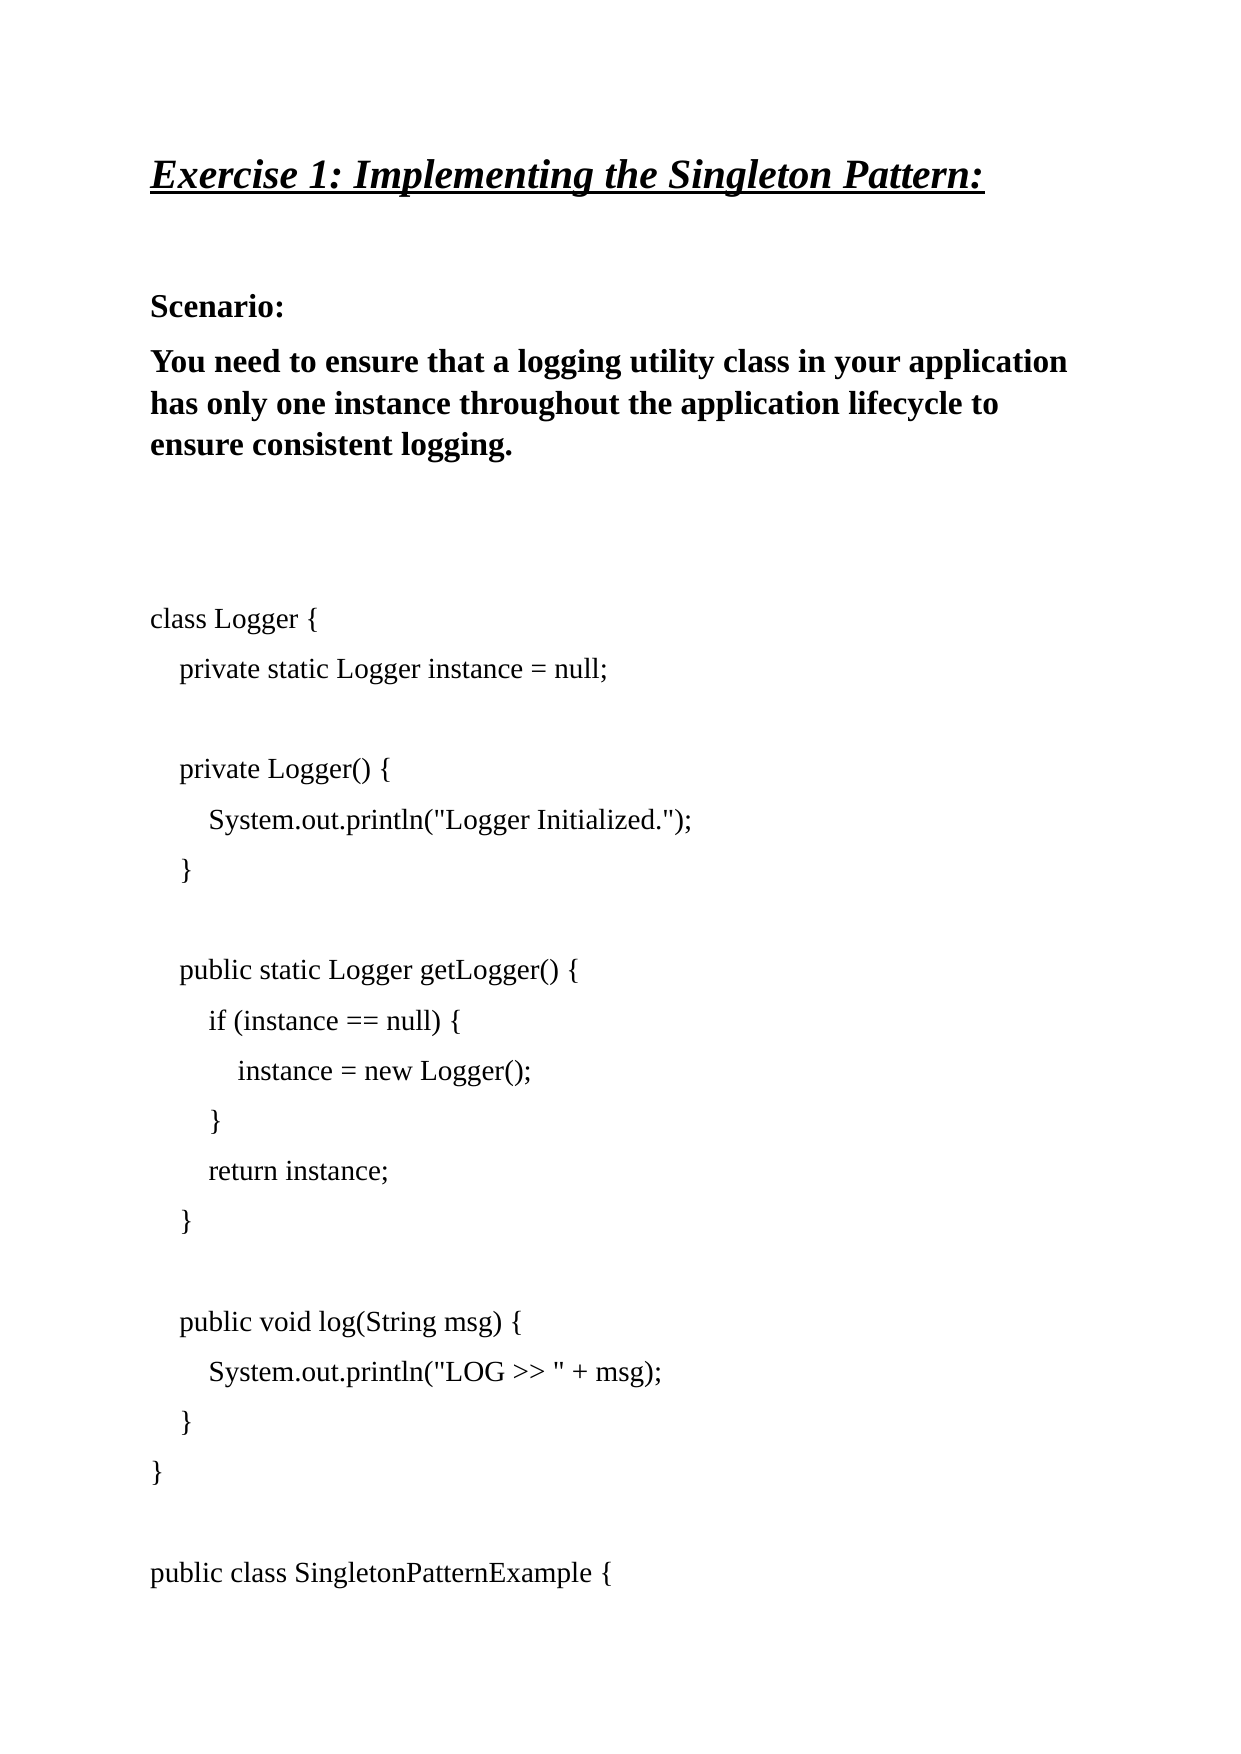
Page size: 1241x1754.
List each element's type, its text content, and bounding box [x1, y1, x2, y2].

text You need to ensure that a logging utility class in your application has only one instance throughout the application lifecycle to ensure consistent logging. [150, 342, 1090, 463]
text private static Logger instance = null; [150, 651, 1090, 685]
text Exercise 1: Implementing the Singleton Pattern: [150, 150, 1090, 198]
text System.out.println("LOG >> " + msg); [150, 1354, 1090, 1388]
text instance = new Logger(); [150, 1053, 1090, 1086]
text Scenario: [150, 287, 1090, 325]
text public void log(String msg) { [150, 1304, 1090, 1337]
text } [150, 1454, 1090, 1488]
text } [150, 1404, 1090, 1438]
text System.out.println("Logger Initialized."); [150, 802, 1090, 835]
text if (instance == null) { [150, 1003, 1090, 1036]
text } [150, 1103, 1090, 1137]
text } [150, 852, 1090, 886]
text } [150, 1203, 1090, 1237]
text public class SingletonPatternExample { [150, 1555, 1090, 1588]
text class Logger { [150, 601, 1090, 634]
text return instance; [150, 1153, 1090, 1187]
text private Logger() { [150, 752, 1090, 785]
text public static Logger getLogger() { [150, 952, 1090, 986]
